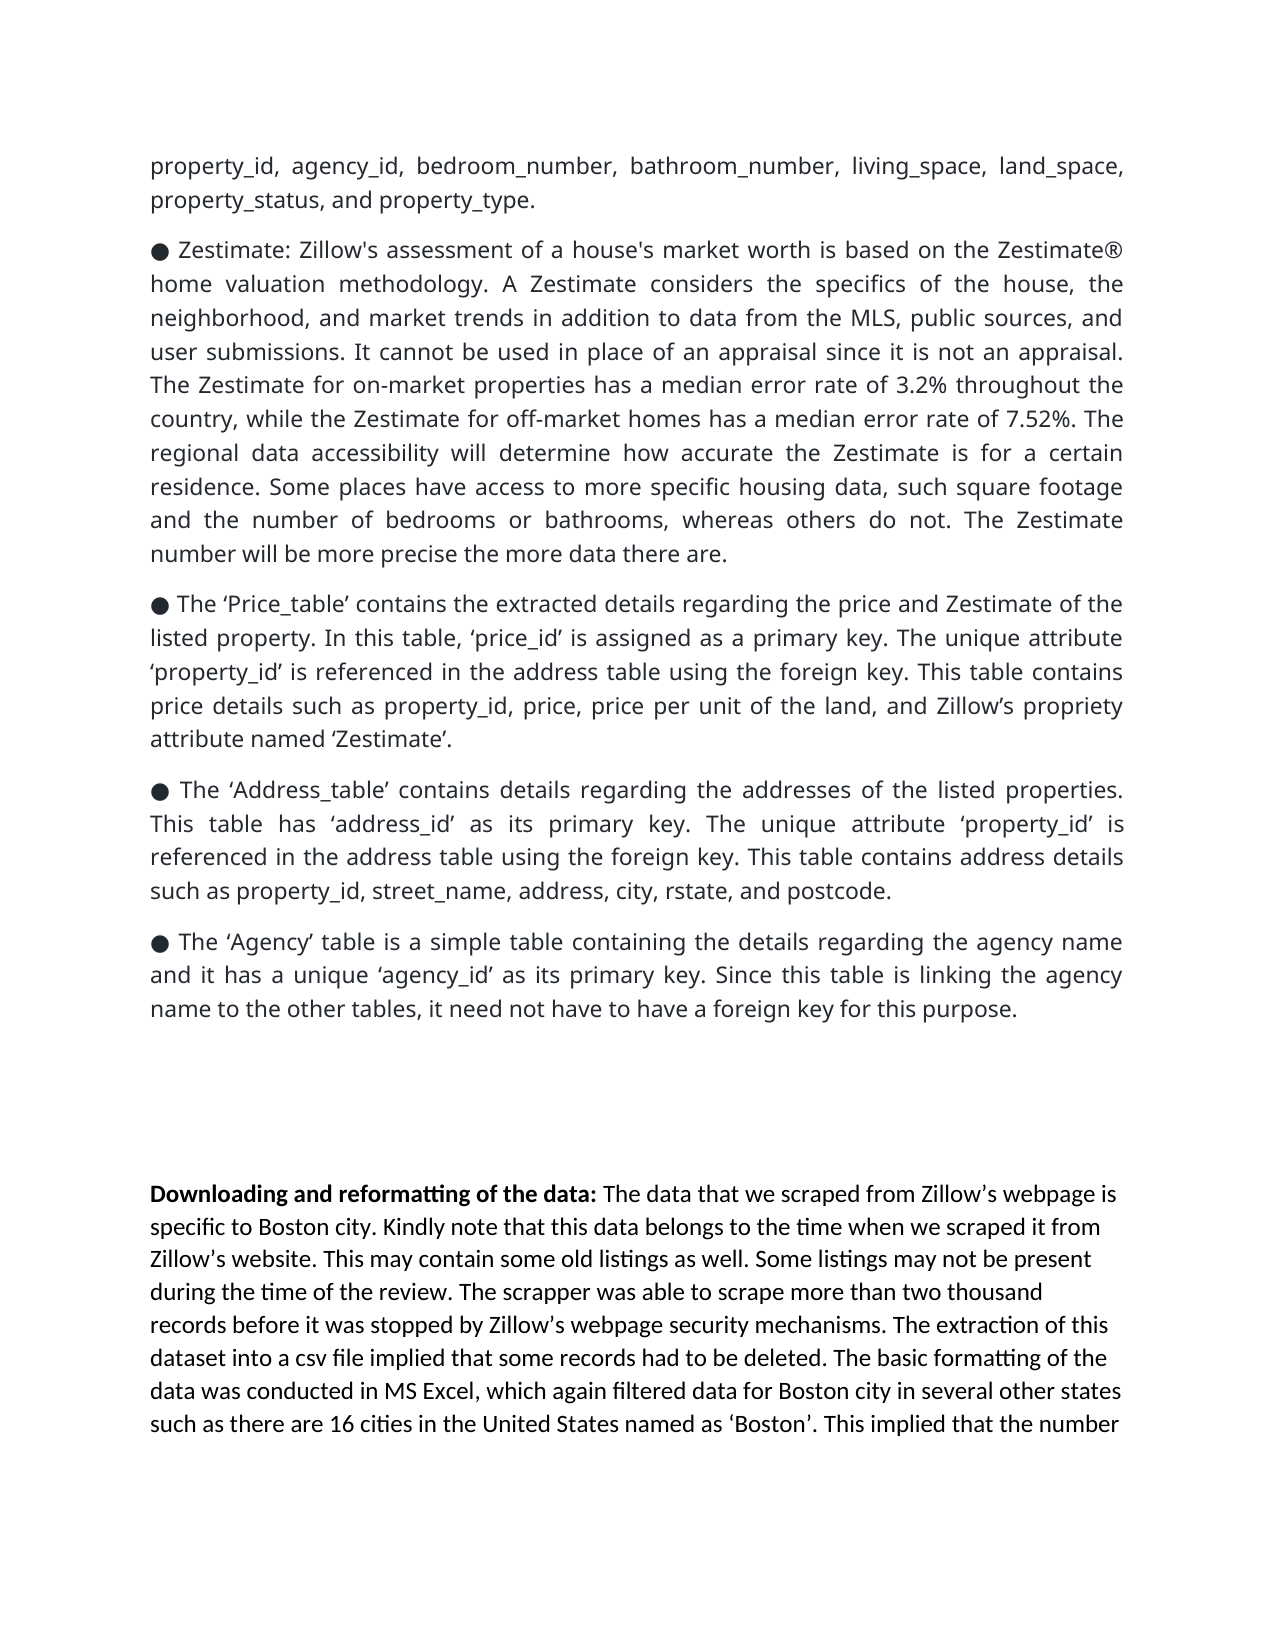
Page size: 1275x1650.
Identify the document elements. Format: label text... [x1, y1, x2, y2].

text ● The ‘Price_table’ contains the extracted details regarding the price and Zestimate of the listed property. In this table, ‘price_id’ is assigned as a primary key. The unique attribute ‘property_id’ is referenced in the address table using the foreign key. This table contains price details such as property_id, price, price per unit of the land, and Zillow’s propriety attribute named ‘Zestimate’. [150, 721, 1125, 754]
text ● The ‘Agency’ table is a simple table containing the details regarding the agency name and it has a unique ‘agency_id’ as its primary key. Since this table is linking the agency name to the other tables, it need not have to have a foreign key for this purpose. [150, 990, 1125, 1024]
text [150, 1144, 1125, 1439]
text ● The ‘Address_table’ contains details regarding the addresses of the listed properties. This table has ‘address_id’ as its primary key. The unique attribute ‘property_id’ is referenced in the address table using the foreign key. This table contains address details such as property_id, street_name, address, city, rstate, and postcode. [150, 872, 1125, 906]
